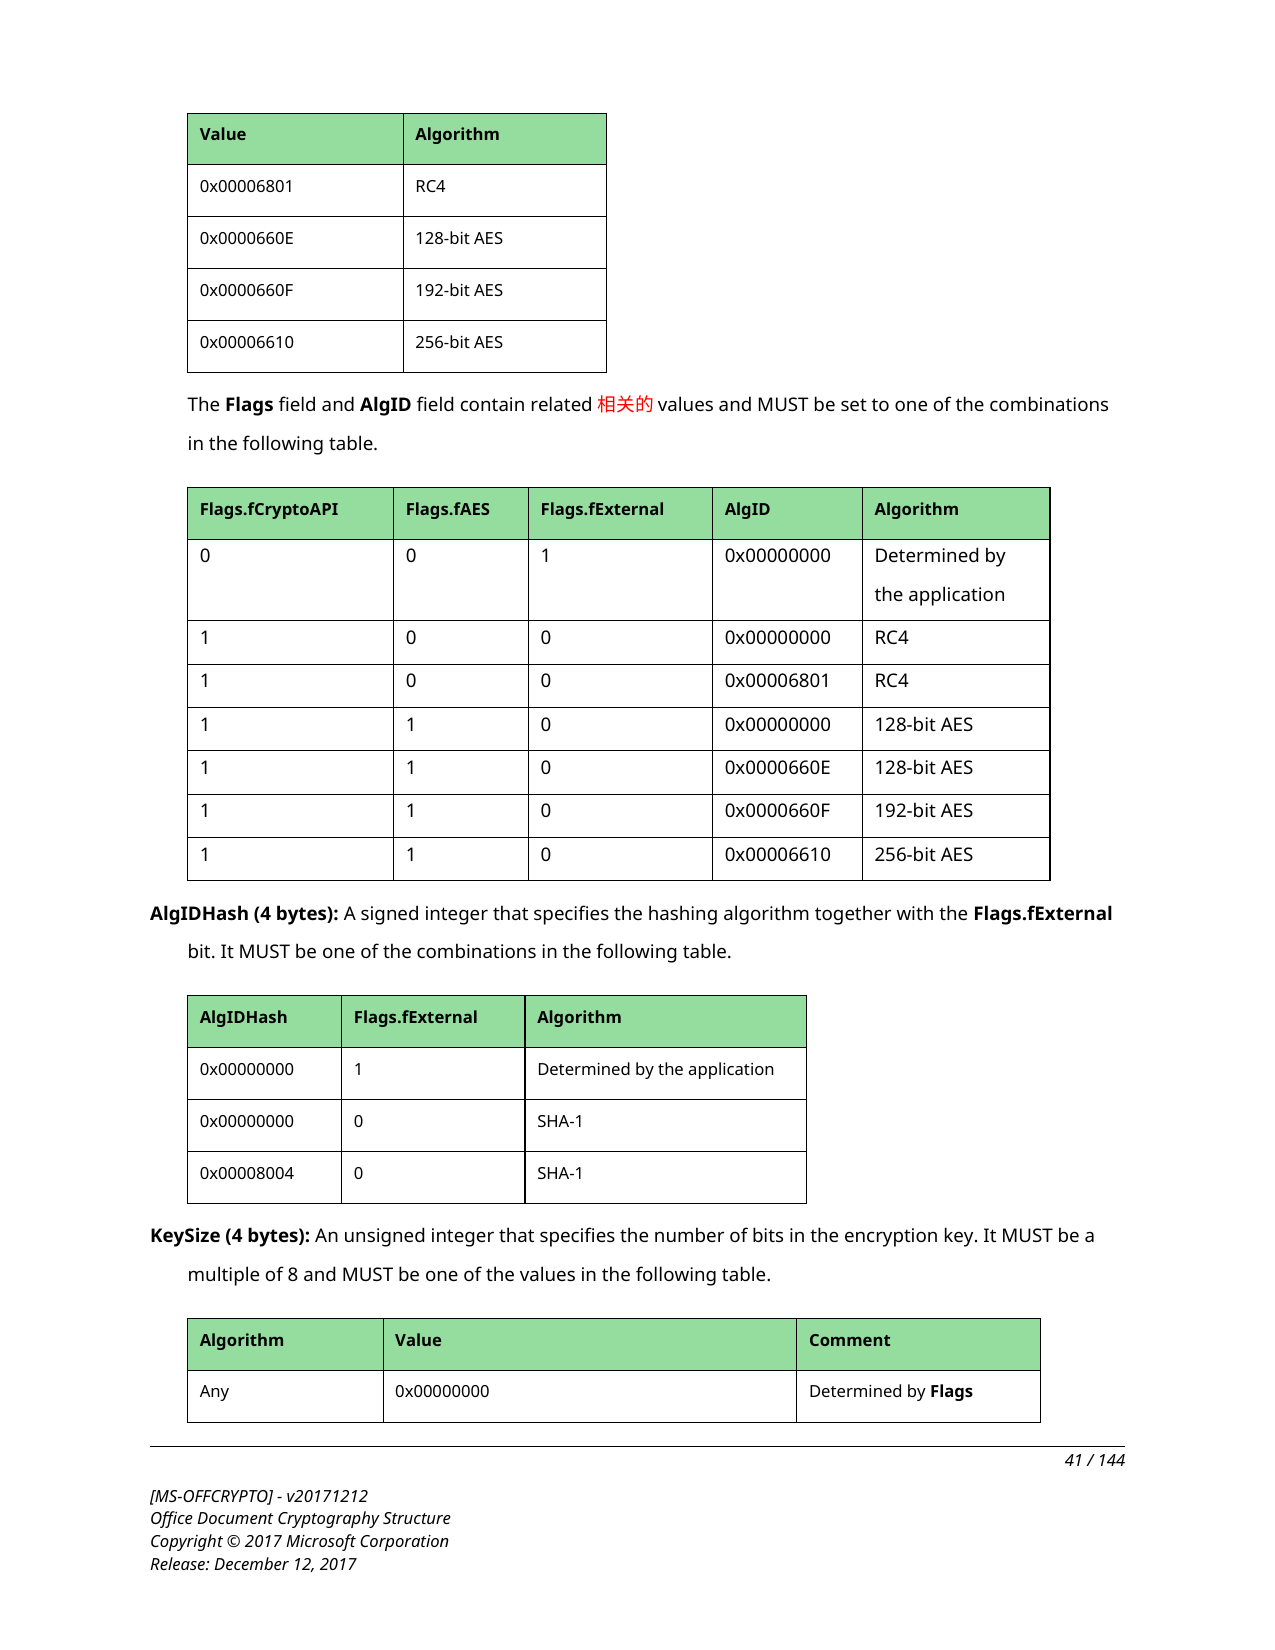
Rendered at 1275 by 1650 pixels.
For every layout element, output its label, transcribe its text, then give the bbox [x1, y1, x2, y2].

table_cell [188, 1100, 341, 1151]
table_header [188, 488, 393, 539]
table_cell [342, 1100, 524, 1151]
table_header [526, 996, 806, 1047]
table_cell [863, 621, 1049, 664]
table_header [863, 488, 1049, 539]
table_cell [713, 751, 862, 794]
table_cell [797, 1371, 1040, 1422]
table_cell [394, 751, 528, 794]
text The Flags field and AlgID field contain related 相关的values and MUST be set to one of the combinations in the following table. [187, 392, 1125, 455]
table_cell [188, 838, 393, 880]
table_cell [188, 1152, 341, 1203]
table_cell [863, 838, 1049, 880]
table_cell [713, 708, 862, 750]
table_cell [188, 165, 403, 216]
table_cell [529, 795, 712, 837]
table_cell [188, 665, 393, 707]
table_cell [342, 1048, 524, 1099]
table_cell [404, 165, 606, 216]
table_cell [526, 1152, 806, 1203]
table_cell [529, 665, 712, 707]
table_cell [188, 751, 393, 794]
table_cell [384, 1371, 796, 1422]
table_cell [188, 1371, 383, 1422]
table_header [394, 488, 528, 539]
text KeySize (4 bytes): An unsigned integer that specifies the number of bits in the encryption key. It MUST be a multiple of 8 and MUST be one of the values in the following table. [150, 1223, 1125, 1286]
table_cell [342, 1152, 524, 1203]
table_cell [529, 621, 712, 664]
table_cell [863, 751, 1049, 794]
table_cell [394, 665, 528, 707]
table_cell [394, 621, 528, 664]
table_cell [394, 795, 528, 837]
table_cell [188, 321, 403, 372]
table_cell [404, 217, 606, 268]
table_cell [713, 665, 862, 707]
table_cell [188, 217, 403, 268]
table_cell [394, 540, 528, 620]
text AlgIDHash (4 bytes): A signed integer that specifies the hashing algorithm together with the Flags.fExternal bit. It MUST be one of the combinations in the following table. [150, 900, 1125, 964]
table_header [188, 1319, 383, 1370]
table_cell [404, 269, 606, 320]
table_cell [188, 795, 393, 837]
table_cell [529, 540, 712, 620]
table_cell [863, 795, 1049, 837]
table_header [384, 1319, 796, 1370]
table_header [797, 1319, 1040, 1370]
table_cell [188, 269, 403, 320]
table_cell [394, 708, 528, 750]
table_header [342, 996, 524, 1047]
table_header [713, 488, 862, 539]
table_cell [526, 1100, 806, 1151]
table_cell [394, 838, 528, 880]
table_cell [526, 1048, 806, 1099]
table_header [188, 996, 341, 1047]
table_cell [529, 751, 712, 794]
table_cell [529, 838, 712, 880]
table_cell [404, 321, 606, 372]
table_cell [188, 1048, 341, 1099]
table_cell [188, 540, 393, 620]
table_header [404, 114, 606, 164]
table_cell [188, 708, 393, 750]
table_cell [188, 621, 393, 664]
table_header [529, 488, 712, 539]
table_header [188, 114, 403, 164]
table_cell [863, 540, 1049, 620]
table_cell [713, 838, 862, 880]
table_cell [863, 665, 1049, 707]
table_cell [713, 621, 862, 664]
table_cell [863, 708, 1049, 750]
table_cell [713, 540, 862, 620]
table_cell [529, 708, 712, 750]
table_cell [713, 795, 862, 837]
